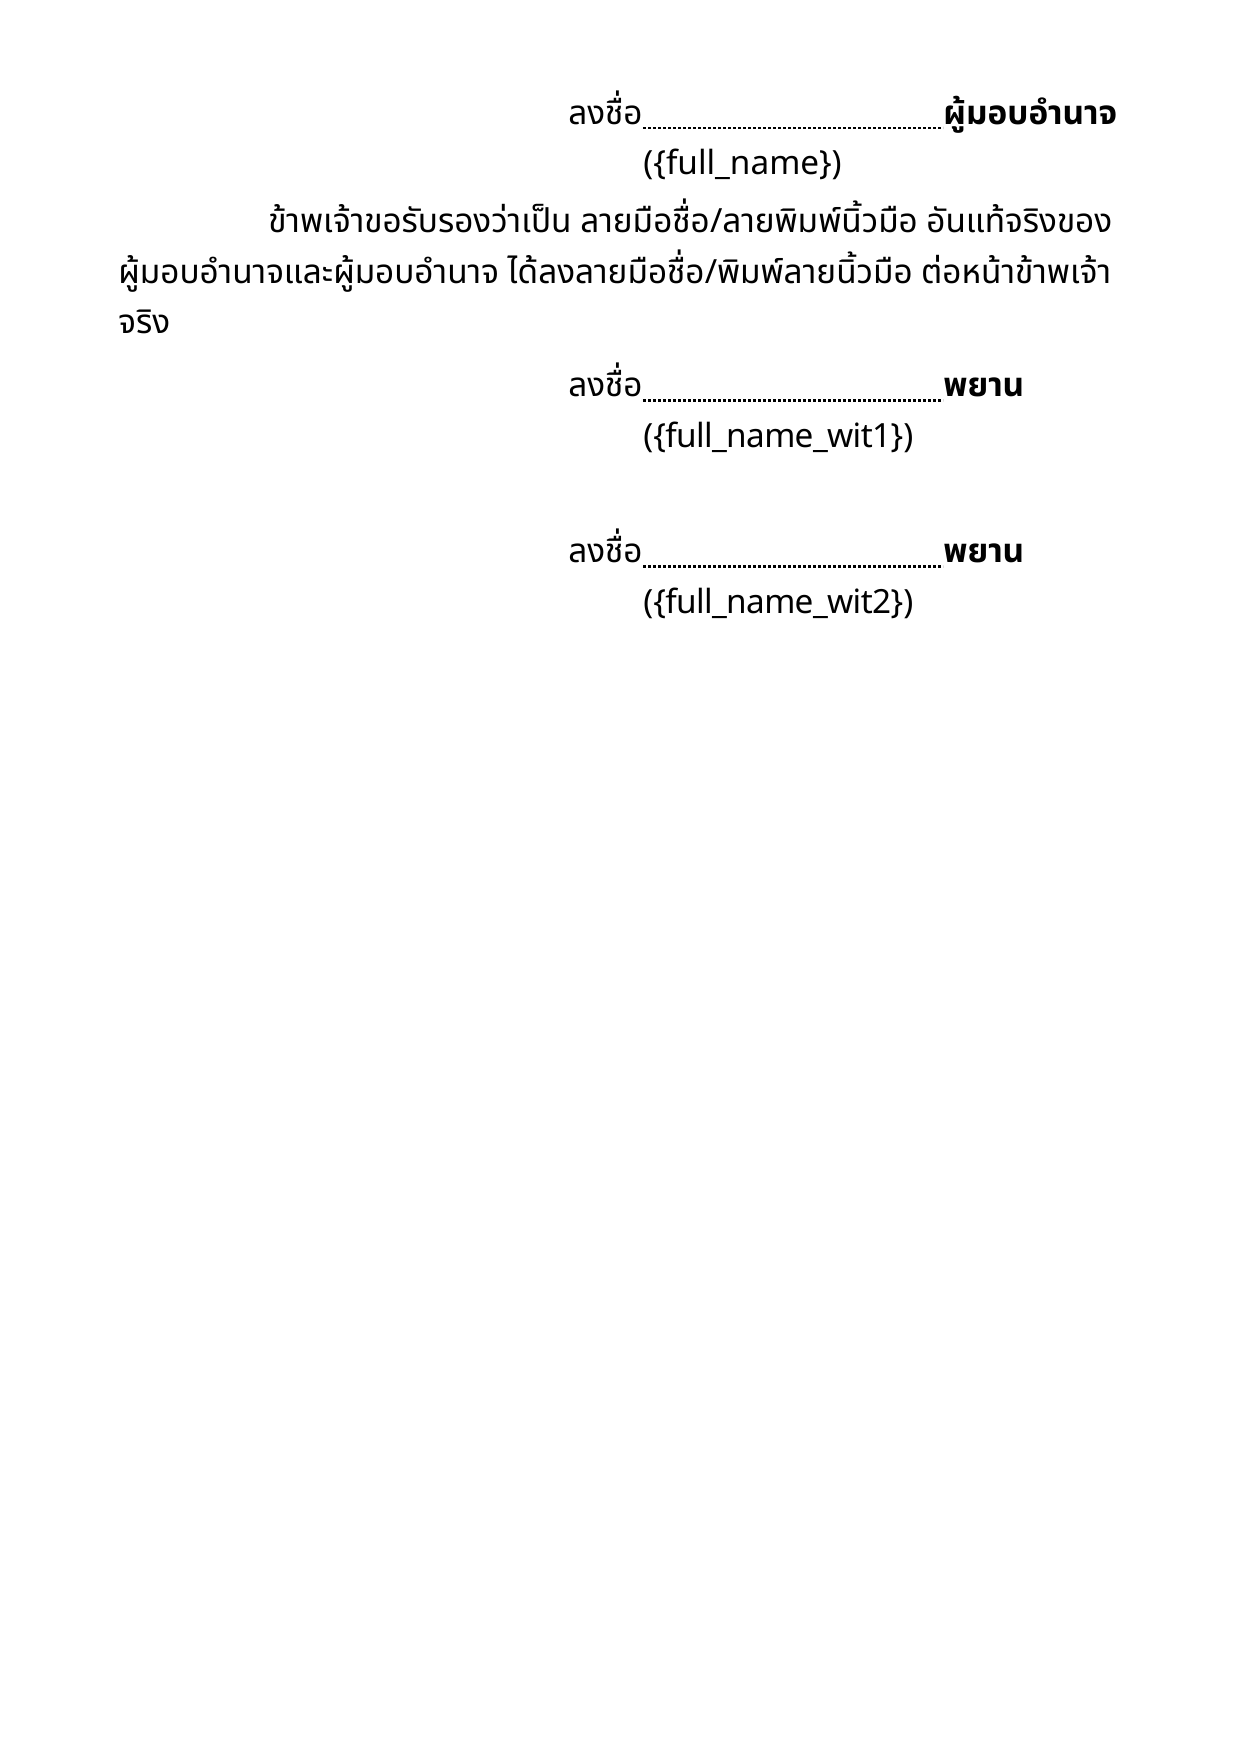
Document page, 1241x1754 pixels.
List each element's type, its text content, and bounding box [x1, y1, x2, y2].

text ลงชื่อ พยาน [118, 361, 1130, 412]
text ({full_name}) [118, 139, 1130, 184]
text ข้าพเจ้าขอรับรองว่าเป็น ลายมือชื่อ/ลายพิมพ์นิ้วมือ อันแท้จริงของผู้มอบอำนาจและผู้มอบอำนาจ ได้ลงลายมือชื่อ/พิมพ์ลายนิ้วมือ ต่อหน้าข้าพเจ้าจริง [118, 197, 1130, 349]
text ({full_name_wit1}) [118, 412, 1130, 457]
text ลงชื่อ ผู้มอบอำนาจ [118, 89, 1130, 139]
text ลงชื่อ พยาน [118, 527, 1130, 578]
text ({full_name_wit2}) [118, 578, 1130, 623]
